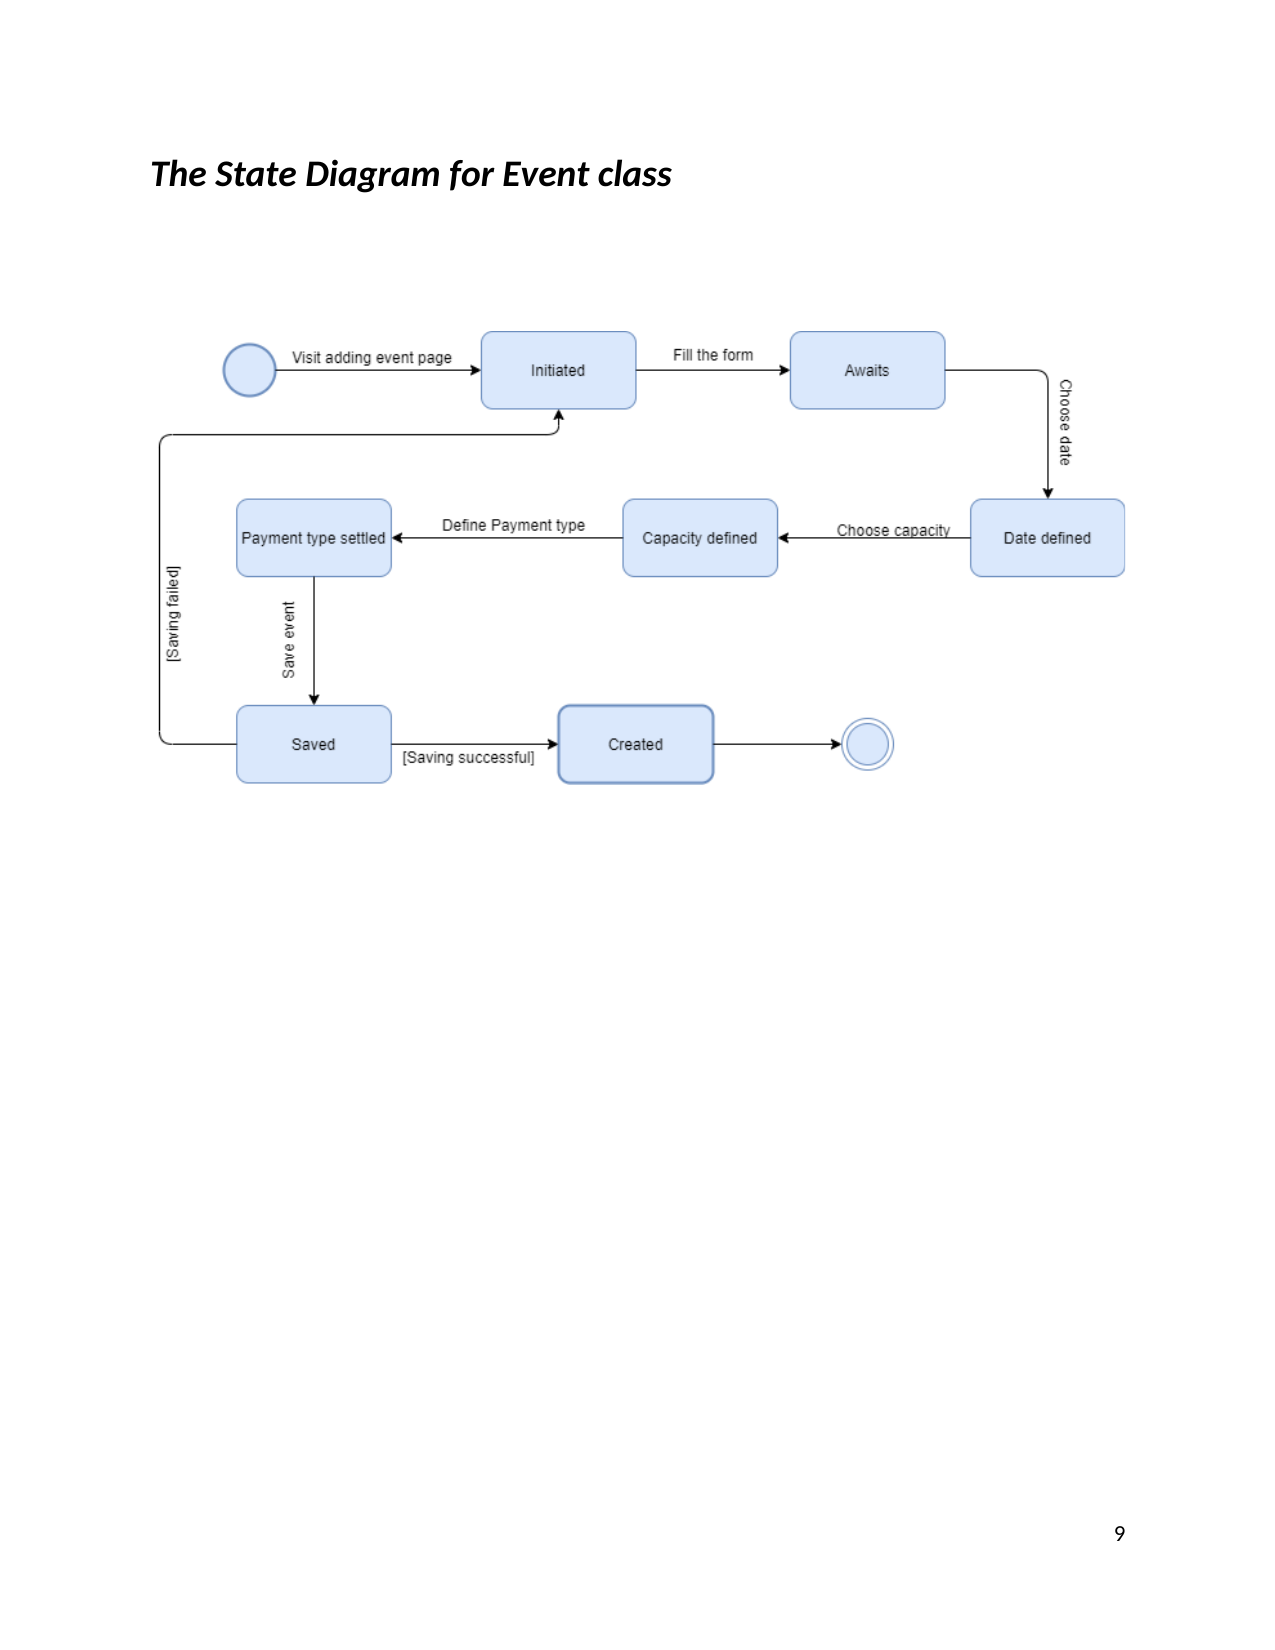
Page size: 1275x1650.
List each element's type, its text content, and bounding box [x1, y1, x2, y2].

picture [150, 331, 1125, 785]
subtitle The State Diagram for Event class [150, 150, 1125, 196]
